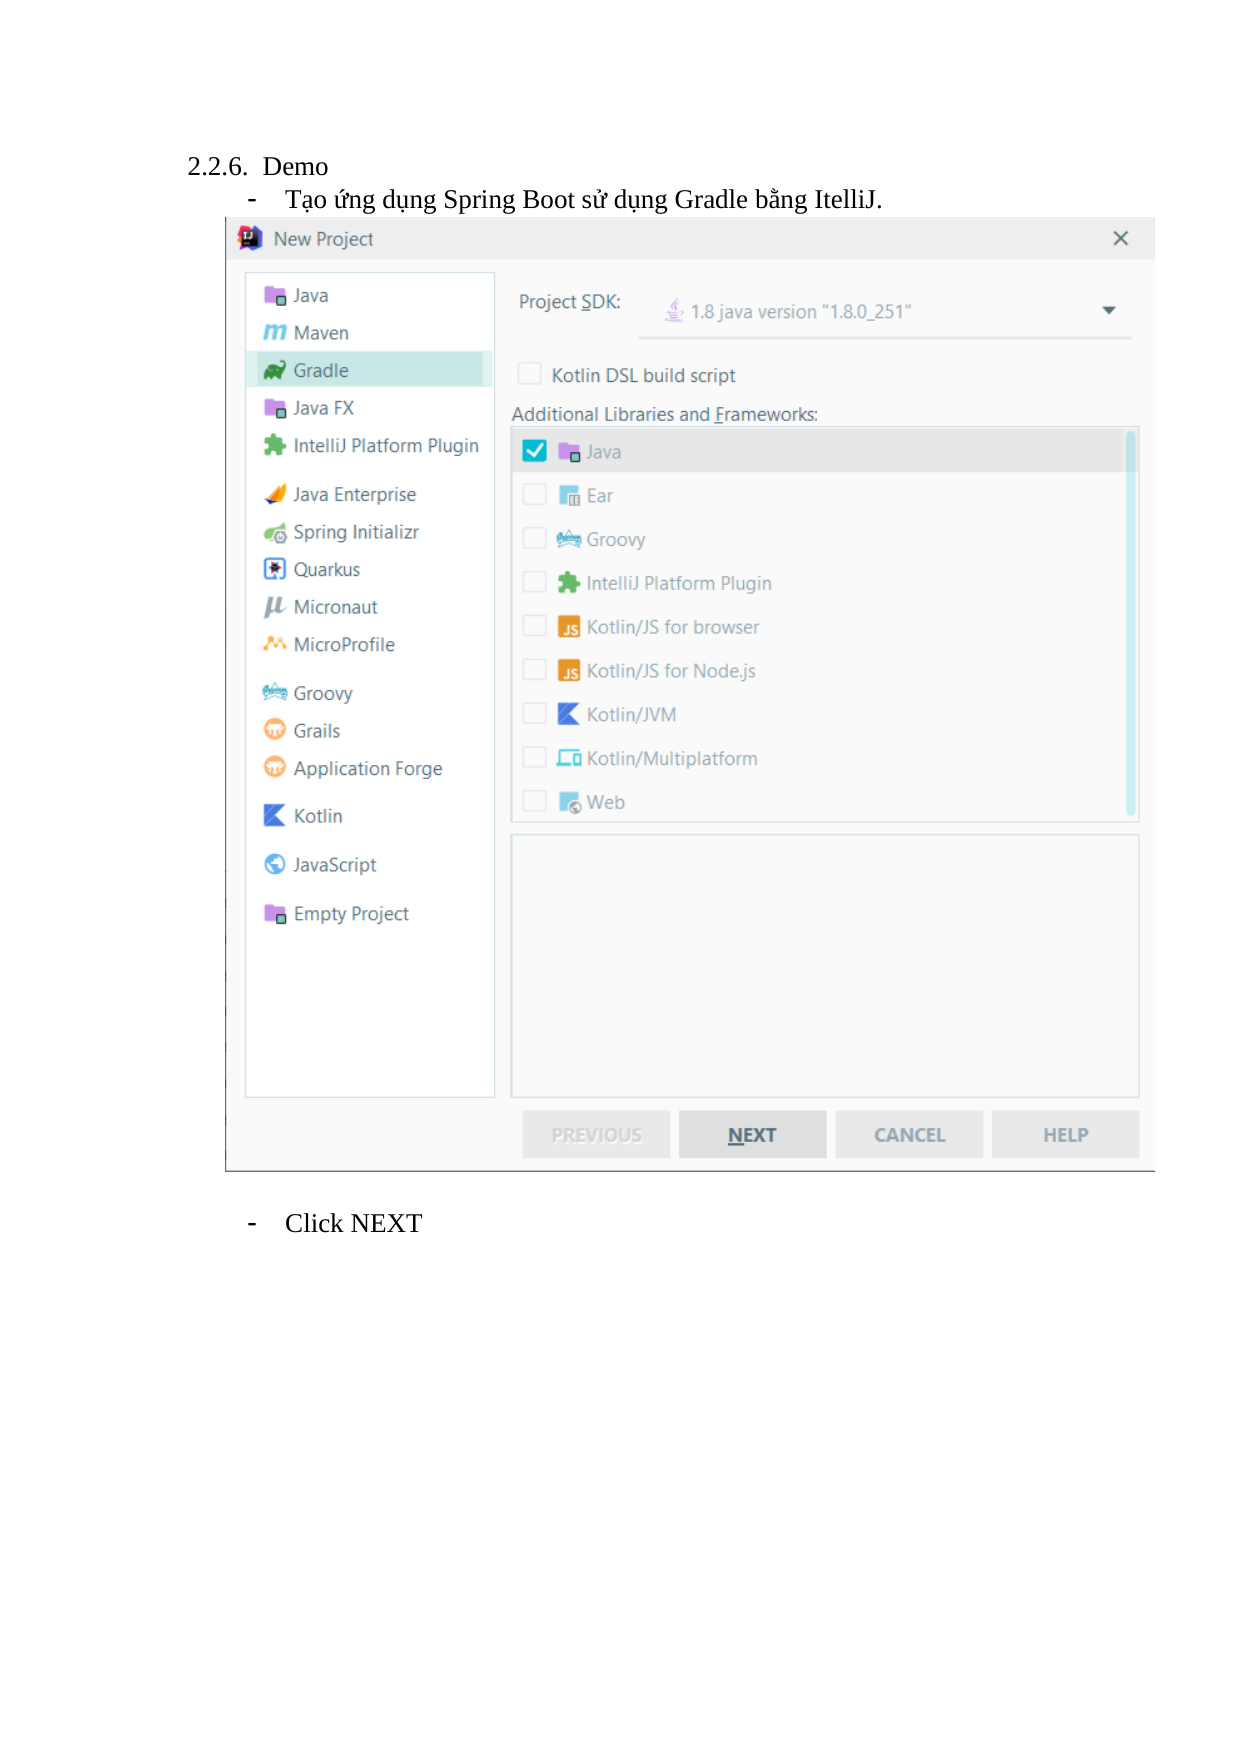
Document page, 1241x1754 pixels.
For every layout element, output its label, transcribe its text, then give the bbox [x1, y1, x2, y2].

list Click NEXT [247, 1207, 1090, 1238]
list Tạo ứng dụng Spring Boot sử dụng Gradle bằng ItelliJ. [247, 183, 1090, 215]
list Demo [187, 150, 1090, 181]
